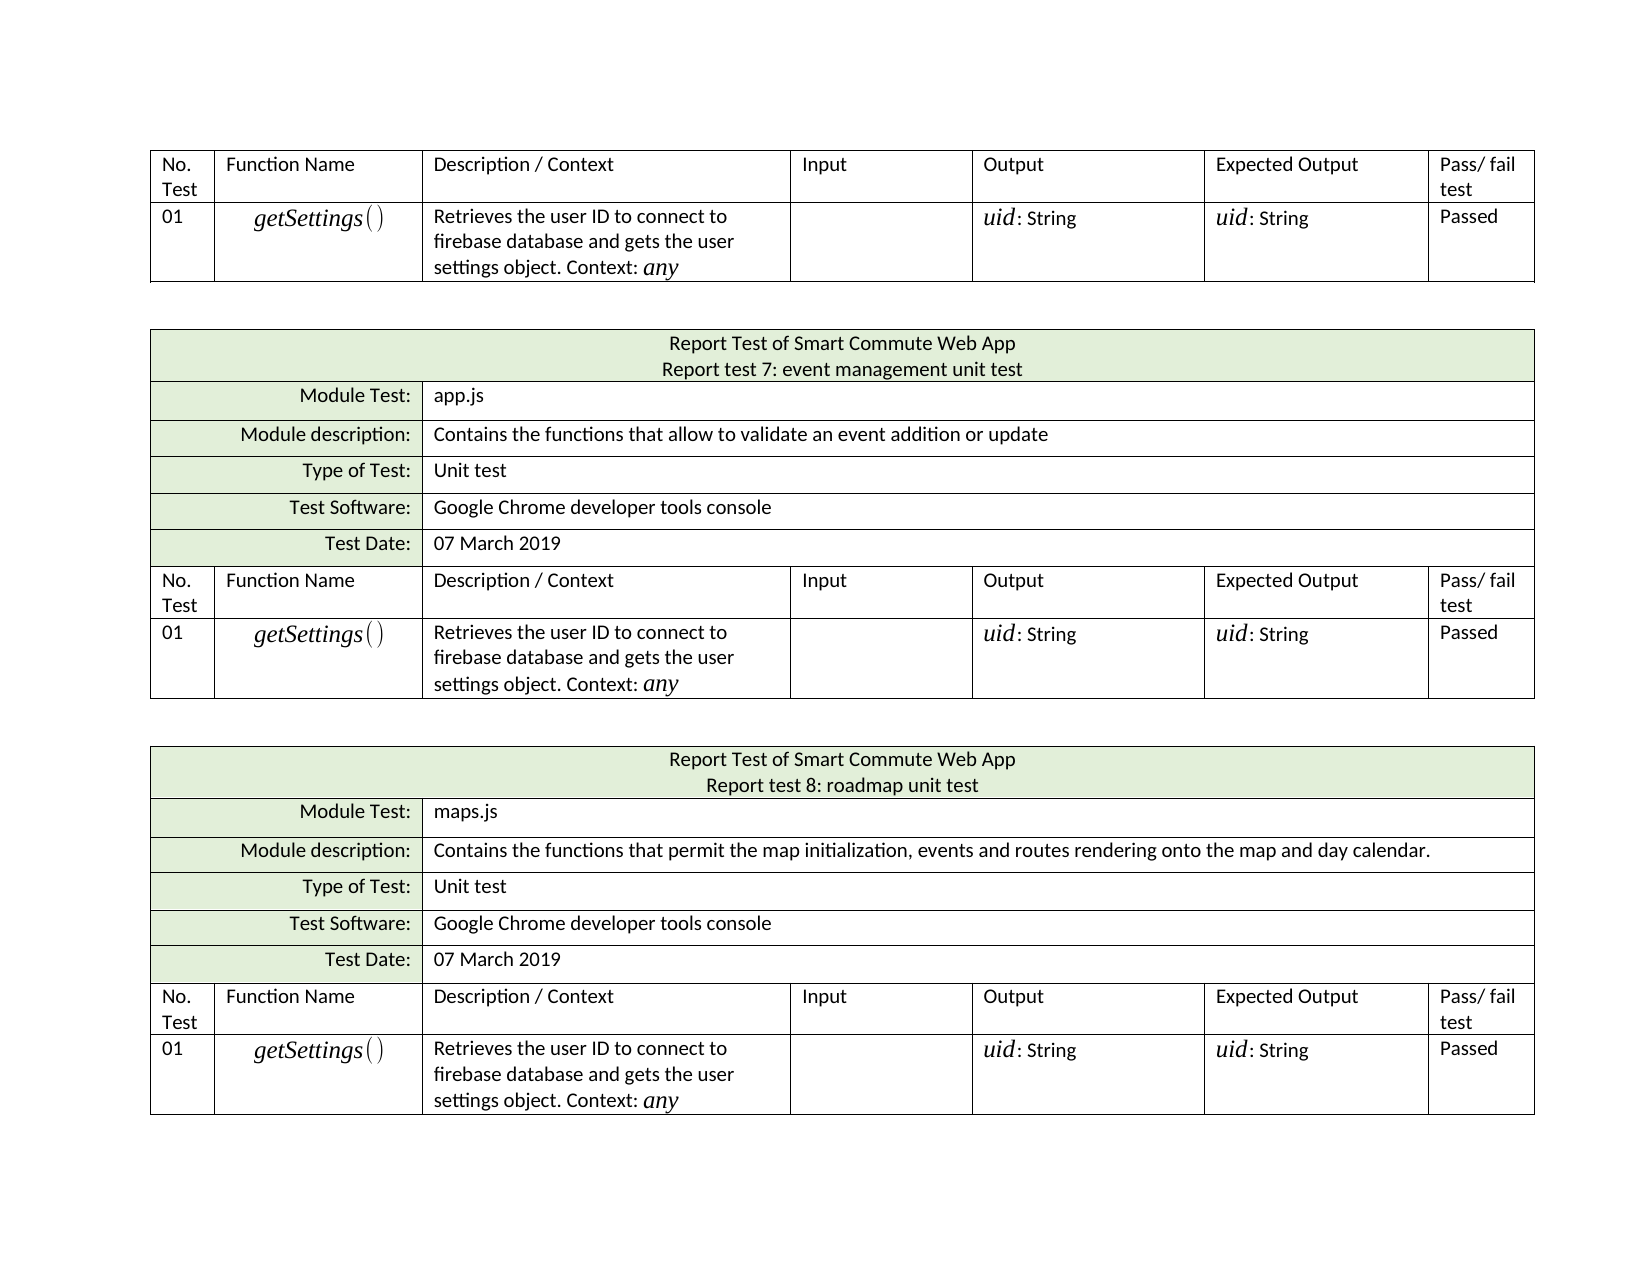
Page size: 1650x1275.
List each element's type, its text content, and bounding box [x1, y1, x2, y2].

table_cell 01 [151, 203, 214, 281]
table_cell : String [973, 203, 1204, 281]
table_cell Module Test: [151, 382, 422, 420]
table_cell Passed [1429, 203, 1534, 281]
table_cell Module description: [151, 421, 422, 456]
table_cell [215, 1035, 422, 1114]
table_cell Output [973, 567, 1204, 618]
table_cell [791, 203, 972, 281]
table_cell Pass/ fail test [1429, 984, 1534, 1034]
table_cell 07 March 2019 [423, 530, 1534, 566]
table_cell Retrieves the user ID to connect to firebase database and gets the user settings object. Context: [423, 619, 790, 698]
table_cell Passed [1429, 619, 1534, 698]
table_cell Pass/ fail test [1429, 567, 1534, 618]
table_cell [791, 619, 972, 698]
table_header Report Test of Smart Commute Web App Report test 7: event management unit test [151, 330, 1534, 381]
table_cell Retrieves the user ID to connect to firebase database and gets the user settings object. Context: [423, 1035, 790, 1114]
table_cell Contains the functions that allow to validate an event addition or update [423, 421, 1534, 456]
table_cell No. Test [151, 151, 214, 202]
table_cell Test Date: [151, 946, 422, 982]
table_cell : String [973, 619, 1204, 698]
table_cell Output [973, 984, 1204, 1034]
table_cell No. Test [151, 567, 214, 618]
table_cell Type of Test: [151, 457, 422, 493]
table_cell 01 [151, 1035, 214, 1114]
table_cell : String [973, 1035, 1204, 1114]
table_cell Unit test [423, 873, 1534, 909]
table_cell Description / Context [423, 151, 790, 202]
table_cell Test Date: [151, 530, 422, 566]
table_cell Expected Output [1205, 567, 1428, 618]
table_cell Function Name [215, 567, 422, 618]
table_cell Google Chrome developer tools console [423, 911, 1534, 945]
table_cell Output [973, 151, 1204, 202]
table_cell Function Name [215, 151, 422, 202]
table_cell Input [791, 151, 972, 202]
table_cell Test Software: [151, 911, 422, 945]
table_cell Type of Test: [151, 873, 422, 909]
table_cell No. Test [151, 984, 214, 1034]
table_cell 01 [151, 619, 214, 698]
table_cell Pass/ fail test [1429, 151, 1534, 202]
table_cell Module description: [151, 838, 422, 872]
table_header Report Test of Smart Commute Web App Report test 8: roadmap unit test [151, 747, 1534, 797]
table_cell Retrieves the user ID to connect to firebase database and gets the user settings object. Context: [423, 203, 790, 281]
table_cell Unit test [423, 457, 1534, 493]
table_cell maps.js [423, 799, 1534, 837]
table_cell Expected Output [1205, 151, 1428, 202]
table_cell Input [791, 567, 972, 618]
table_cell : String [1205, 619, 1428, 698]
table_cell Test Software: [151, 494, 422, 529]
table_cell [791, 1035, 972, 1114]
table_cell Function Name [215, 984, 422, 1034]
table_cell [215, 203, 422, 281]
table_cell [215, 619, 422, 698]
table_cell : String [1205, 1035, 1428, 1114]
table_cell Contains the functions that permit the map initialization, events and routes rendering onto the map and day calendar. [423, 838, 1534, 872]
table_cell app.js [423, 382, 1534, 420]
table_cell 07 March 2019 [423, 946, 1534, 982]
table_cell Passed [1429, 1035, 1534, 1114]
table_cell Module Test: [151, 799, 422, 837]
table_cell Description / Context [423, 567, 790, 618]
table_cell Expected Output [1205, 984, 1428, 1034]
table_cell : String [1205, 203, 1428, 281]
table_cell Description / Context [423, 984, 790, 1034]
table_cell Google Chrome developer tools console [423, 494, 1534, 529]
table_cell Input [791, 984, 972, 1034]
